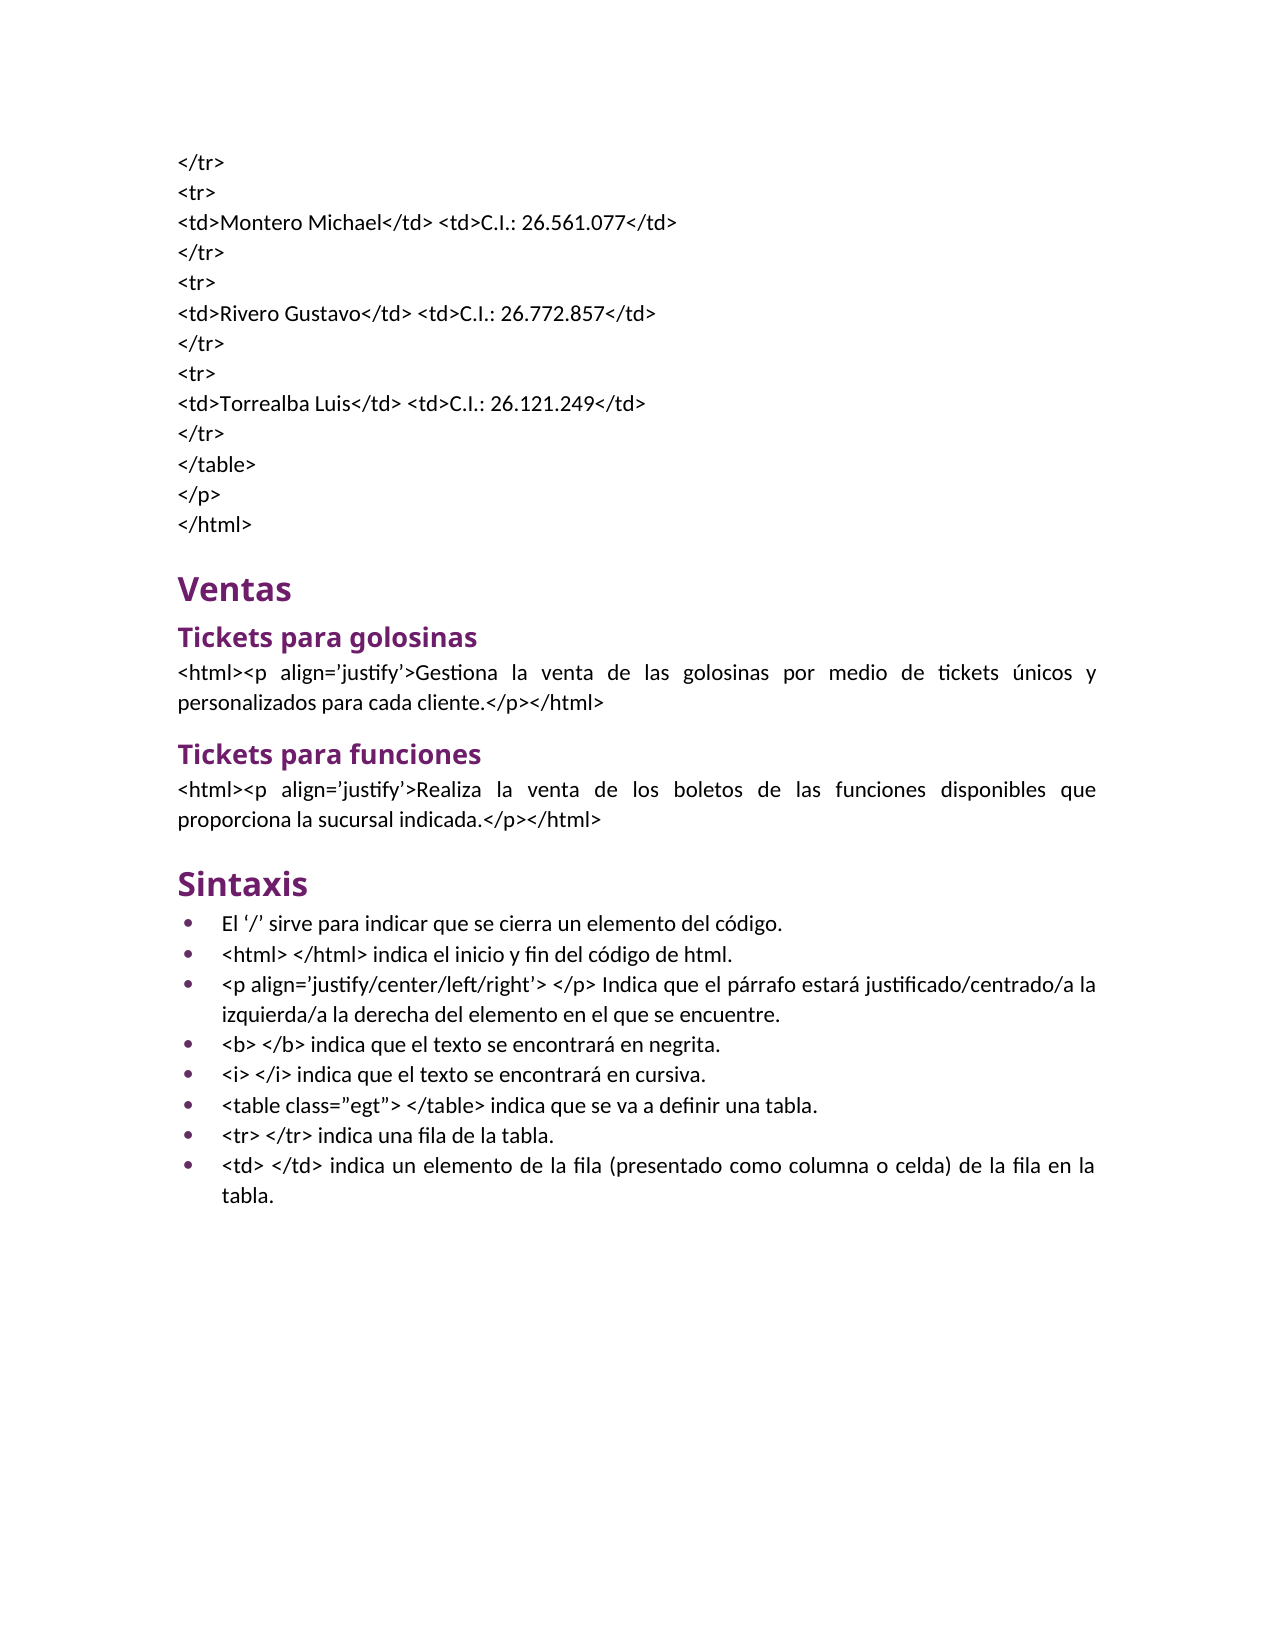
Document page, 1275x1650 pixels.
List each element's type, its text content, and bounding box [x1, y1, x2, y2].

text <td>Montero Michael</td> <td>C.I.: 26.561.077</td> [177, 208, 1098, 236]
subtitle Sintaxis [177, 861, 1098, 906]
text </table> [177, 450, 1098, 478]
text <td>Rivero Gustavo</td> <td>C.I.: 26.772.857</td> [177, 299, 1098, 327]
text </tr> [177, 148, 1098, 176]
text <tr> [177, 359, 1098, 387]
list <i> </i> indica que el texto se encontrará en cursiva. [184, 1061, 1098, 1088]
list <table class=”egt”> </table> indica que se va a definir una tabla. [184, 1091, 1098, 1119]
list <p align=’justify/center/left/right’> </p> Indica que el párrafo estará justificado/centrado/a la izquierda/a la derecha del elemento en el que se encuentre. [184, 970, 1098, 1028]
text <html><p align=’justify’>Realiza la venta de los boletos de las funciones disponibles que proporciona la sucursal indicada.</p></html> [177, 775, 1098, 833]
list <tr> </tr> indica una fila de la tabla. [184, 1121, 1098, 1149]
text <tr> [177, 268, 1098, 296]
subtitle Ventas [177, 565, 1098, 611]
subtitle Tickets para golosinas [177, 618, 1098, 655]
list <html> </html> indica el inicio y fin del código de html. [184, 940, 1098, 968]
text </tr> [177, 419, 1098, 447]
list <td> </td> indica un elemento de la fila (presentado como columna o celda) de la fila en la tabla. [184, 1151, 1098, 1209]
text </tr> [177, 329, 1098, 357]
text </p> [177, 480, 1098, 508]
text </tr> [177, 238, 1098, 266]
text </html> [177, 510, 1098, 538]
list <b> </b> indica que el texto se encontrará en negrita. [184, 1030, 1098, 1058]
text <tr> [177, 178, 1098, 206]
text <html><p align=’justify’>Gestiona la venta de las golosinas por medio de tickets únicos y personalizados para cada cliente.</p></html> [177, 658, 1098, 716]
text <td>Torrealba Luis</td> <td>C.I.: 26.121.249</td> [177, 389, 1098, 417]
list El ‘/’ sirve para indicar que se cierra un elemento del código. [184, 909, 1098, 937]
subtitle Tickets para funciones [177, 735, 1098, 772]
